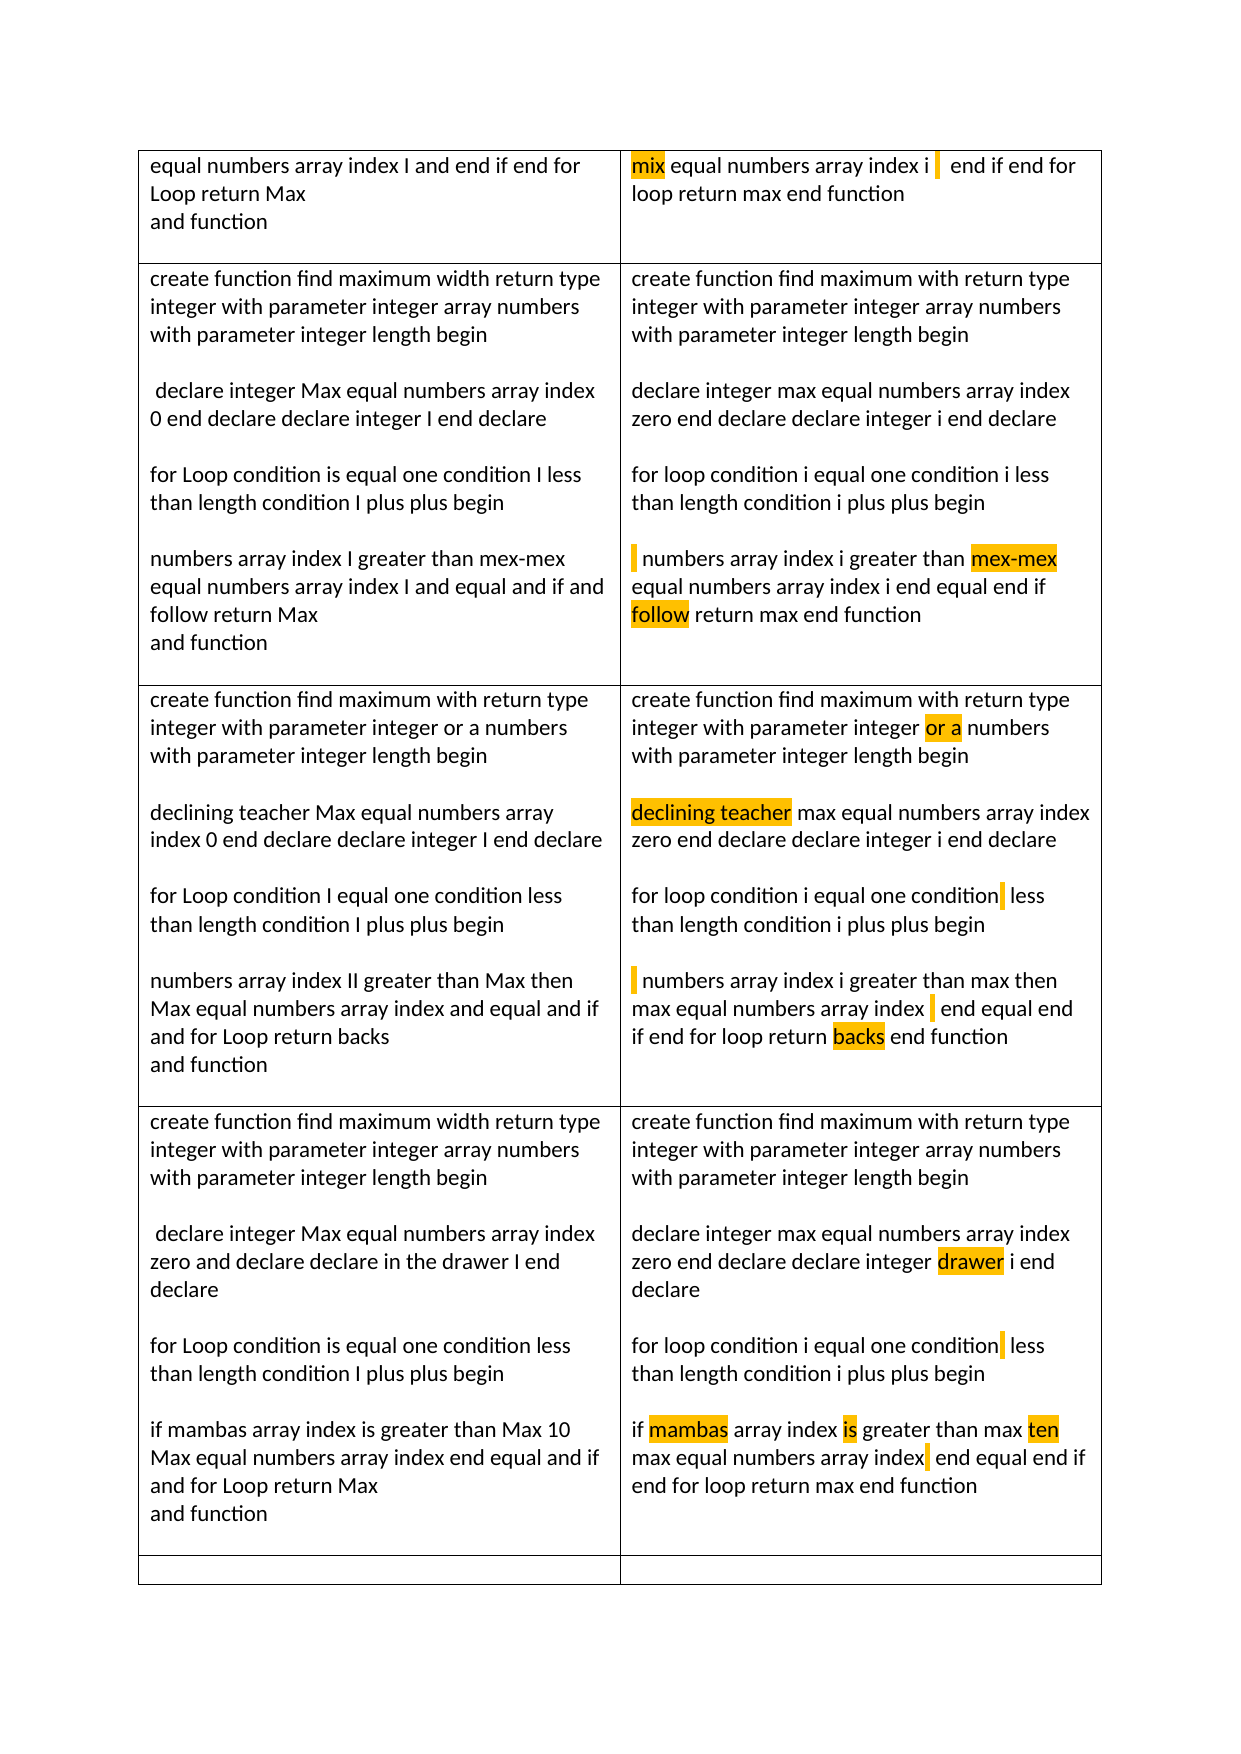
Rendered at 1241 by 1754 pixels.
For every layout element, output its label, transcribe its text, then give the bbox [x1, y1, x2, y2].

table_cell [139, 1556, 620, 1584]
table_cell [139, 151, 620, 263]
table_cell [621, 1556, 1101, 1584]
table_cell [621, 151, 1101, 263]
table_cell create function find maximum with return type integer with parameter integer array numbers with parameter integer length begin declare integer max equal numbers array index zero end declare declare integer drawer i end declare for loop condition i equal one condition less than length condition i plus plus begin if mambas array index is greater than max ten max equal numbers array index end equal end if end for loop return max end function [621, 1107, 1101, 1555]
table_cell create function find maximum with return type integer with parameter integer or a numbers with parameter integer length begin declining teacher max equal numbers array index zero end declare declare integer i end declare for loop condition i equal one condition less than length condition i plus plus begin numbers array index i greater than max then max equal numbers array index end equal end if end for loop return backs end function [621, 686, 1101, 1106]
table_cell create function find maximum with return type integer with parameter integer array numbers with parameter integer length begin declare integer max equal numbers array index zero end declare declare integer i end declare for loop condition i equal one condition i less than length condition i plus plus begin numbers array index i greater than mex-mex equal numbers array index i end equal end if follow return max end function [621, 264, 1101, 684]
table_cell create function find maximum width return type integer with parameter integer array numbers with parameter integer length begin declare integer Max equal numbers array index zero and declare declare in the drawer I end declare for Loop condition is equal one condition less than length condition I plus plus begin if mambas array index is greater than Max 10 Max equal numbers array index end equal and if and for Loop return Max and function [139, 1107, 620, 1555]
table_cell create function find maximum width return type integer with parameter integer array numbers with parameter integer length begin declare integer Max equal numbers array index 0 end declare declare integer I end declare for Loop condition is equal one condition I less than length condition I plus plus begin numbers array index I greater than mex-mex equal numbers array index I and equal and if and follow return Max and function [139, 264, 620, 684]
table_cell create function find maximum with return type integer with parameter integer or a numbers with parameter integer length begin declining teacher Max equal numbers array index 0 end declare declare integer I end declare for Loop condition I equal one condition less than length condition I plus plus begin numbers array index II greater than Max then Max equal numbers array index and equal and if and for Loop return backs and function [139, 686, 620, 1106]
